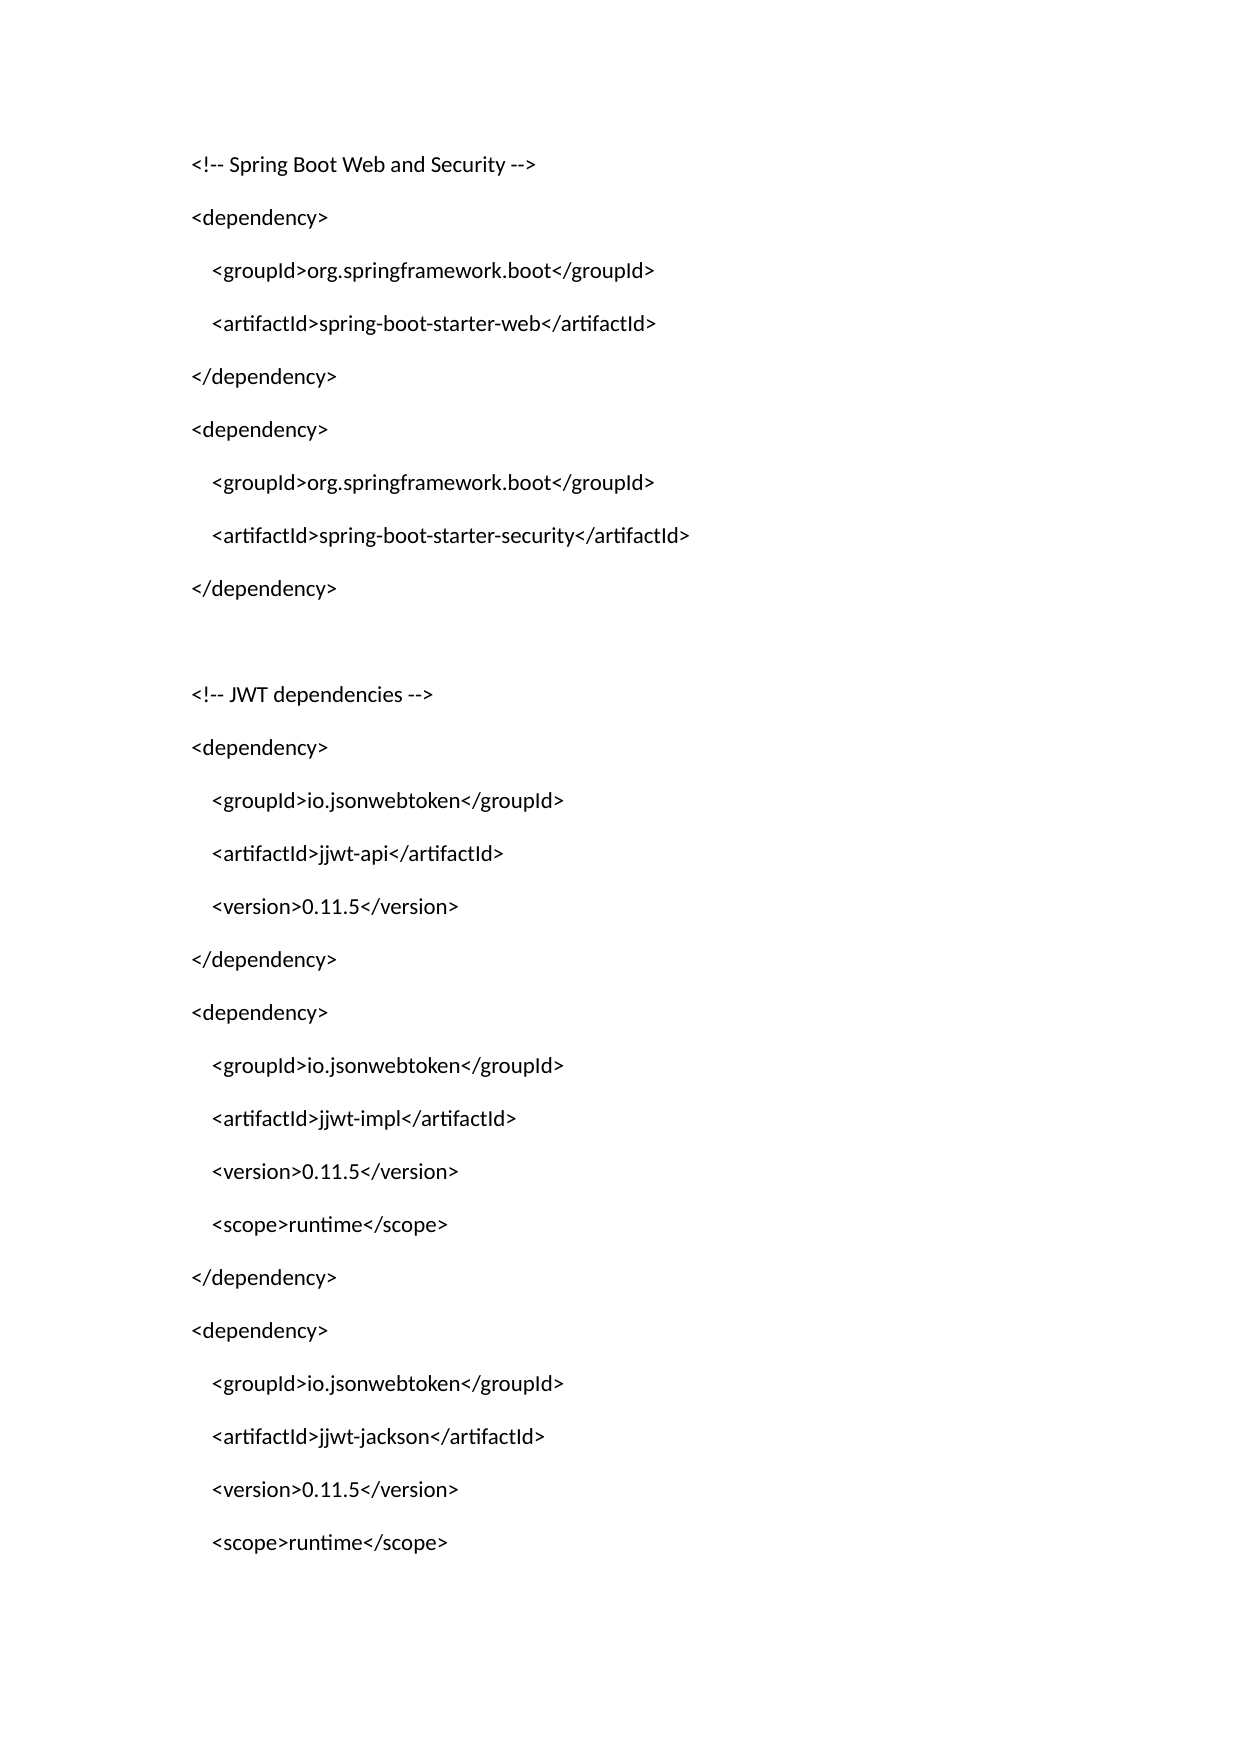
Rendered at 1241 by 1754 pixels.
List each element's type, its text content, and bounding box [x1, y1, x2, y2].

text <dependency> [150, 203, 1090, 231]
text </dependency> [150, 1263, 1090, 1291]
text <version>0.11.5</version> [150, 1157, 1090, 1185]
text <version>0.11.5</version> [150, 1476, 1090, 1503]
text <dependency> [150, 1316, 1090, 1344]
text <scope>runtime</scope> [150, 1210, 1090, 1238]
text <scope>runtime</scope> [150, 1528, 1090, 1557]
text </dependency> [150, 945, 1090, 973]
text <version>0.11.5</version> [150, 892, 1090, 920]
text <artifactId>jjwt-api</artifactId> [150, 839, 1090, 867]
text <groupId>io.jsonwebtoken</groupId> [150, 786, 1090, 814]
text <groupId>org.springframework.boot</groupId> [150, 256, 1090, 284]
text <!-- JWT dependencies --> [150, 680, 1090, 708]
text <dependency> [150, 415, 1090, 443]
text <artifactId>spring-boot-starter-web</artifactId> [150, 309, 1090, 337]
text <dependency> [150, 998, 1090, 1026]
text <groupId>io.jsonwebtoken</groupId> [150, 1051, 1090, 1079]
text <!-- Spring Boot Web and Security --> [150, 150, 1090, 178]
text <artifactId>jjwt-jackson</artifactId> [150, 1422, 1090, 1451]
text <groupId>org.springframework.boot</groupId> [150, 468, 1090, 496]
text <dependency> [150, 733, 1090, 761]
text <artifactId>jjwt-impl</artifactId> [150, 1104, 1090, 1132]
text </dependency> [150, 362, 1090, 390]
text <groupId>io.jsonwebtoken</groupId> [150, 1369, 1090, 1397]
text </dependency> [150, 574, 1090, 602]
text <artifactId>spring-boot-starter-security</artifactId> [150, 521, 1090, 549]
